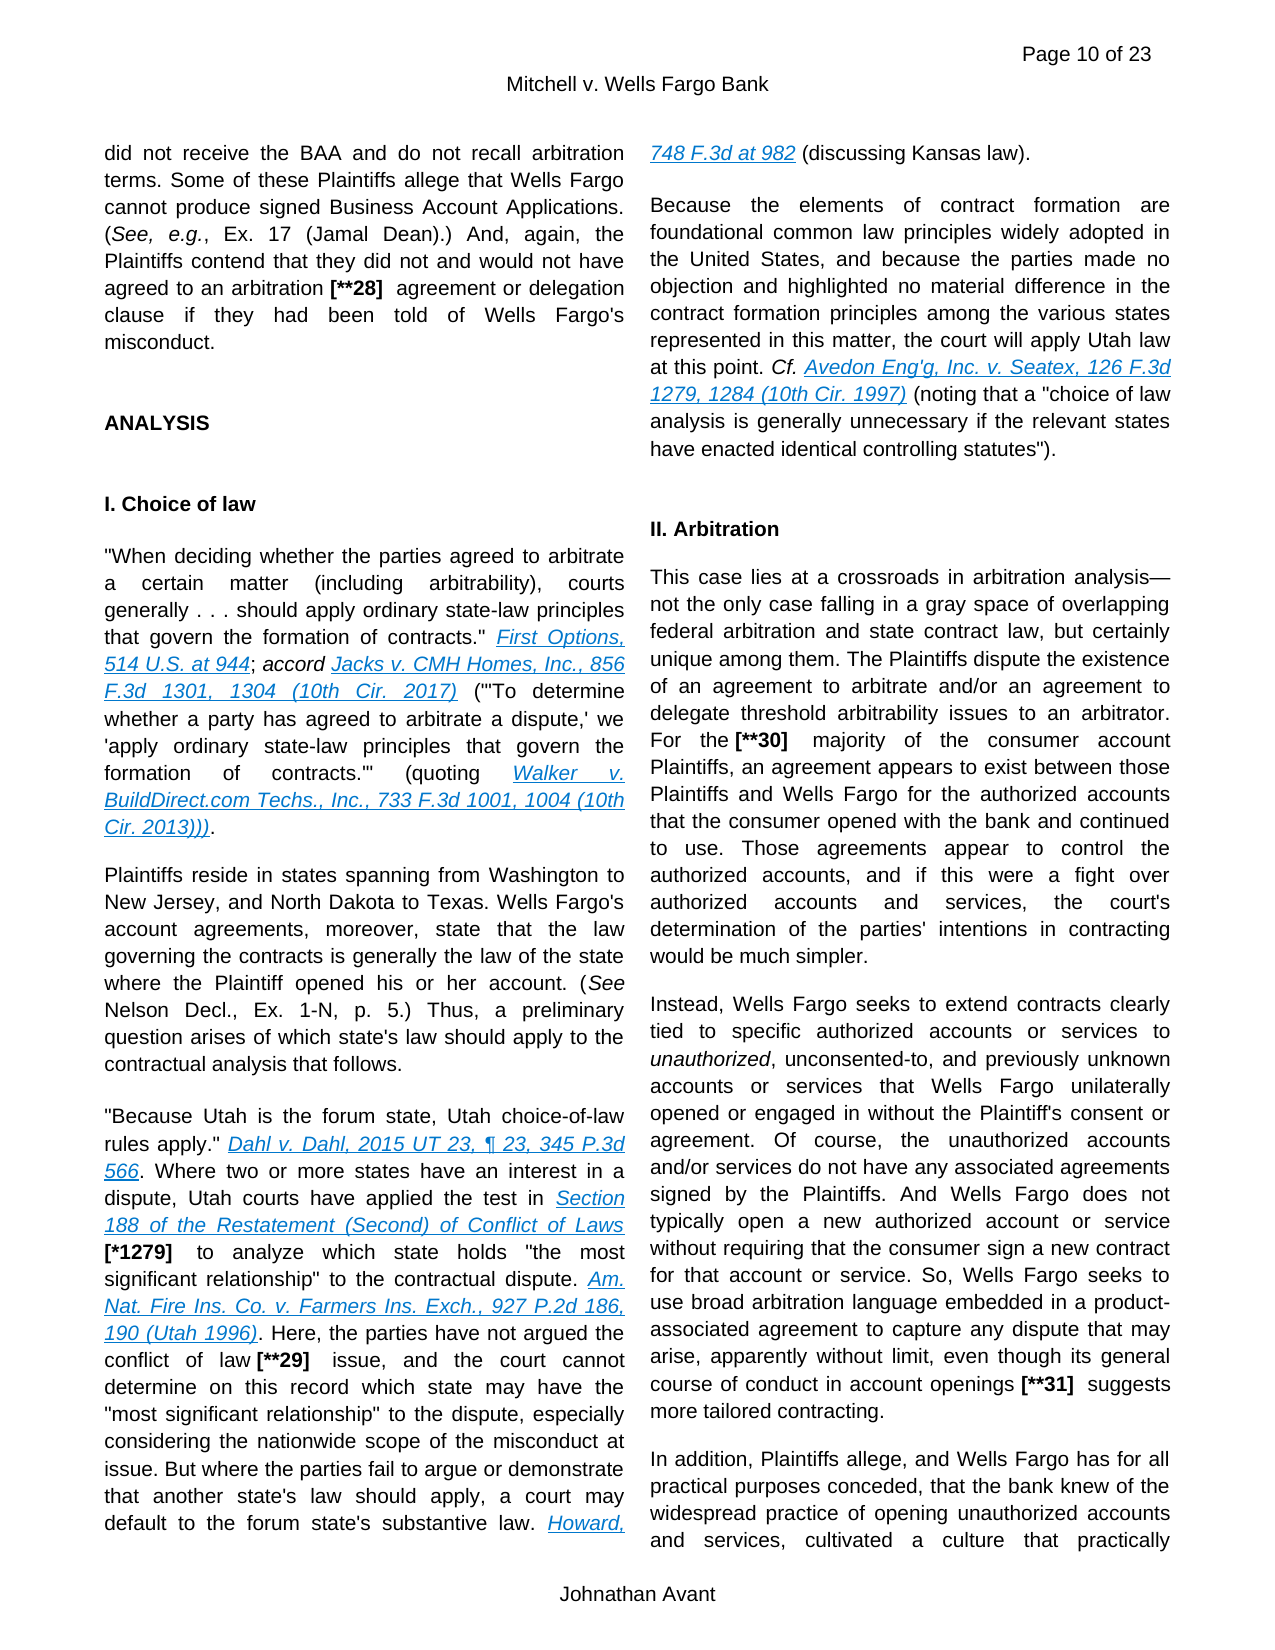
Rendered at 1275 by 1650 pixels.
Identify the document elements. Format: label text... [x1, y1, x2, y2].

text This case lies at a crossroads in arbitration analysis—not the only case falling in a gray space of overlapping federal arbitration and state contract law, but certainly unique among them. The Plaintiffs dispute the existence of an agreement to arbitrate and/or an agreement to delegate threshold arbitrability issues to an arbitrator. For the [**30] majority of the consumer account Plaintiffs, an agreement appears to exist between those Plaintiffs and Wells Fargo for the authorized accounts that the consumer opened with the bank and continued to use. Those agreements appear to control the authorized accounts, and if this were a fight over authorized accounts and services, the court's determination of the parties' intentions in contracting would be much simpler. [650, 562, 1171, 968]
text "Because Utah is the forum state, Utah choice-of-law rules apply." Dahl v. Dahl, 2015 UT 23, ¶ 23, 345 P.3d 566. Where two or more states have an interest in a dispute, Utah courts have applied the test in Section 188 of the Restatement (Second) of Conflict of Laws [*1279] to analyze which state holds "the most significant relationship" to the contractual dispute. Am. Nat. Fire Ins. Co. v. Farmers Ins. Exch., 927 P.2d 186, 190 (Utah 1996). Here, the parties have not argued the conflict of law [**29] issue, and the court cannot determine on this record which state may have the "most significant relationship" to the dispute, especially considering the nationwide scope of the misconduct at issue. But where the parties fail to argue or demonstrate that another state's law should apply, a court may default to the forum state's substantive law. Howard, 748 F.3d at 982 (discussing Kansas law). [104, 1316, 625, 1534]
text "When deciding whether the parties agreed to arbitrate a certain matter (including arbitrability), courts generally . . . should apply ordinary state-law principles that govern the formation of contracts." First Options, 514 U.S. at 944; accord Jacks v. CMH Homes, Inc., 856 F.3d 1301, 1304 (10th Cir. 2017) ("'To determine whether a party has agreed to arbitrate a dispute,' we 'apply ordinary state-law principles that govern the formation of contracts.'" (quoting Walker v. BuildDirect.com Techs., Inc., 733 F.3d 1001, 1004 (10th Cir. 2013))). [104, 541, 625, 809]
text II. Arbitration [650, 485, 1171, 541]
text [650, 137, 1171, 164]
text Because the elements of contract formation are foundational common law principles widely adopted in the United States, and because the parties made no objection and highlighted no material difference in the contract formation principles among the various states represented in this matter, the court will apply Utah law at this point. Cf. Avedon Eng'g, Inc. v. Seatex, 126 F.3d 1279, 1284 (10th Cir. 1997) (noting that a "choice of law analysis is generally unnecessary if the relevant states have enacted identical controlling statutes"). [650, 189, 1171, 460]
text I. Choice of law [104, 460, 625, 516]
text "Because Utah is the forum state, Utah choice-of-law rules apply." Dahl v. Dahl, 2015 UT 23, ¶ 23, 345 P.3d 566. Where two or more states have an interest in a dispute, Utah courts have applied the test in Section 188 of the Restatement (Second) of Conflict of Laws [*1279] to analyze which state holds "the most significant relationship" to the contractual dispute. Am. Nat. Fire Ins. Co. v. Farmers Ins. Exch., 927 P.2d 186, 190 (Utah 1996). Here, the parties have not argued the conflict of law [**29] issue, and the court cannot determine on this record which state may have the "most significant relationship" to the dispute, especially considering the nationwide scope of the misconduct at issue. But where the parties fail to argue or demonstrate that another state's law should apply, a court may default to the forum state's substantive law. Howard, 748 F.3d at 982 (discussing Kansas law). [104, 1101, 625, 1234]
text Plaintiffs reside in states spanning from Washington to New Jersey, and North Dakota to Texas. Wells Fargo's account agreements, moreover, state that the law governing the contracts is generally the law of the state where the Plaintiff opened his or her account. (See Nelson Decl., Ex. 1-N, p. 5.) Thus, a preliminary question arises of which state's law should apply to the contractual analysis that follows. [104, 859, 625, 1076]
text Instead, Wells Fargo seeks to extend contracts clearly tied to specific authorized accounts or services to unauthorized, unconsented-to, and previously unknown accounts or services that Wells Fargo unilaterally opened or engaged in without the Plaintiff's consent or agreement. Of course, the unauthorized accounts and/or services do not have any associated agreements signed by the Plaintiffs. And Wells Fargo does not typically open a new authorized account or service without requiring that the consumer sign a new contract for that account or service. So, Wells Fargo seeks to use broad arbitration language embedded in a product-associated agreement to capture any dispute that may arise, apparently without limit, even though its general course of conduct in account openings [**31] suggests more tailored contracting. [650, 989, 1171, 1422]
text ANALYSIS [104, 379, 625, 435]
